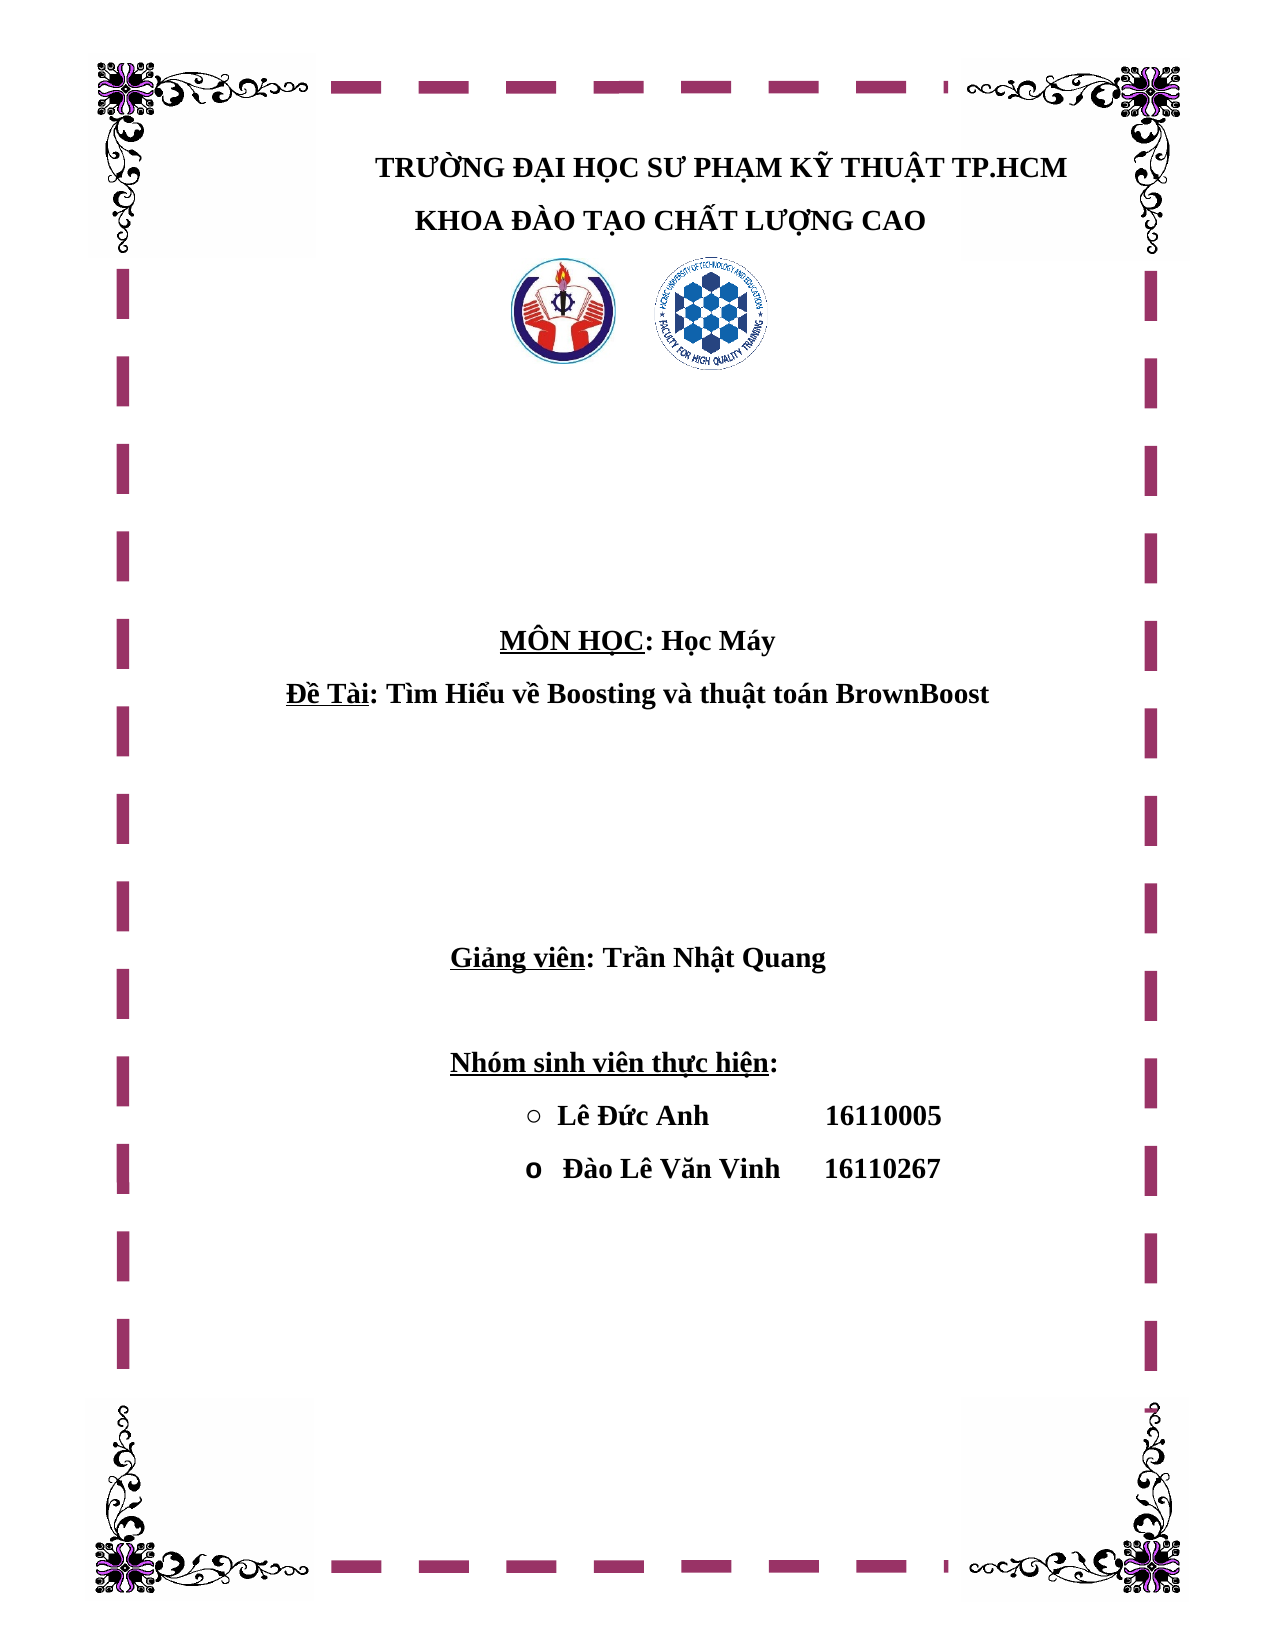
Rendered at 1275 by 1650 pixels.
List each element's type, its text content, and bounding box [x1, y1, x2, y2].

picture [88, 53, 316, 258]
text TRƯỜNG ĐẠI HỌC SƯ PHẠM KỸ THUẬT TP.HCM [225, 150, 1125, 183]
text KHOA ĐÀO TẠO CHẤT LƯỢNG CAO [150, 203, 1125, 236]
picture [961, 1397, 1189, 1602]
picture [85, 1398, 314, 1601]
text ○ Lê Đức Anh 16110005 [450, 1098, 1125, 1132]
text Nhóm sinh viên thực hiện: [375, 1045, 1125, 1079]
text Đề Tài: Tìm Hiểu về Boosting và thuật toán BrownBoost [150, 676, 1125, 709]
text Giảng viên: Trần Nhật Quang [375, 940, 1125, 973]
picture [654, 257, 768, 370]
picture [511, 258, 616, 364]
list Đào Lê Văn Vinh 16110267 [525, 1151, 1125, 1187]
text MÔN HỌC: Học Máy [150, 623, 1125, 656]
picture [961, 58, 1190, 261]
